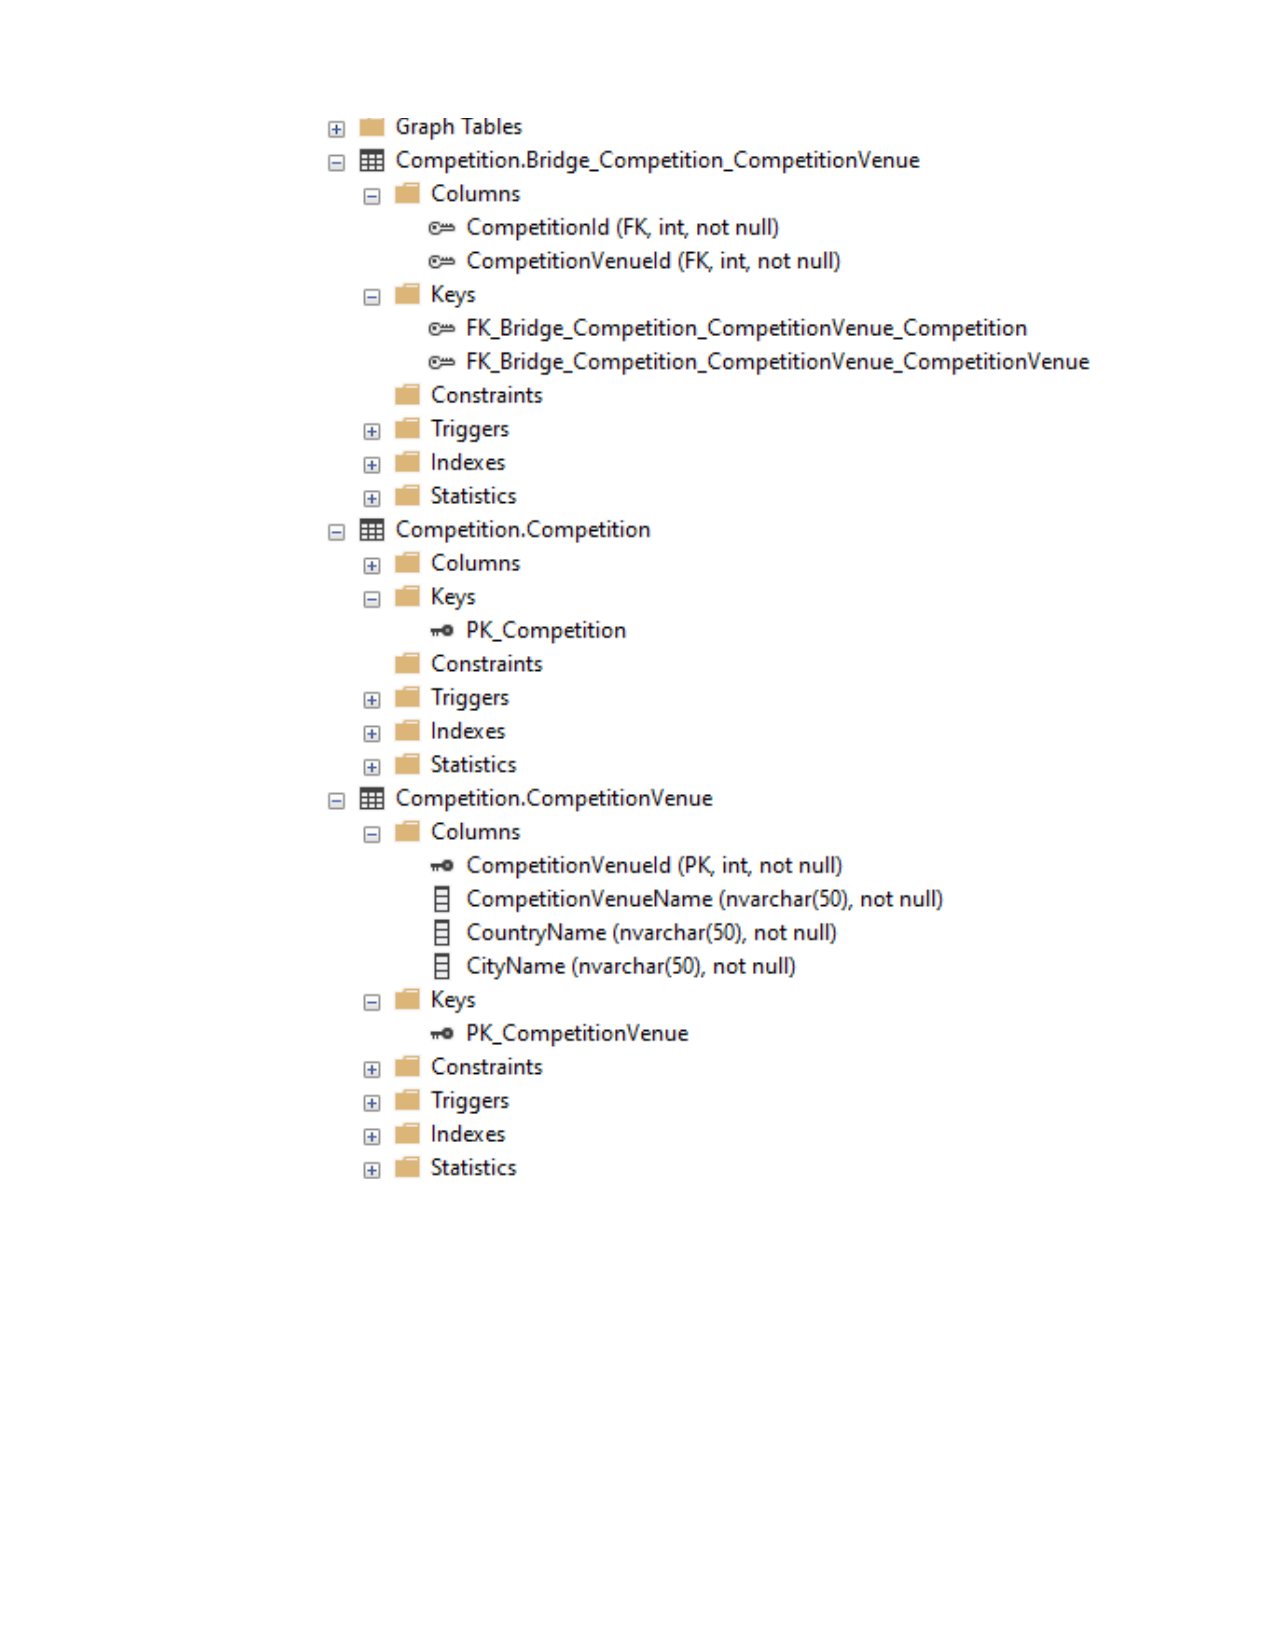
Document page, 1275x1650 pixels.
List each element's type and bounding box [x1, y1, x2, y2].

picture [177, 118, 1104, 1179]
